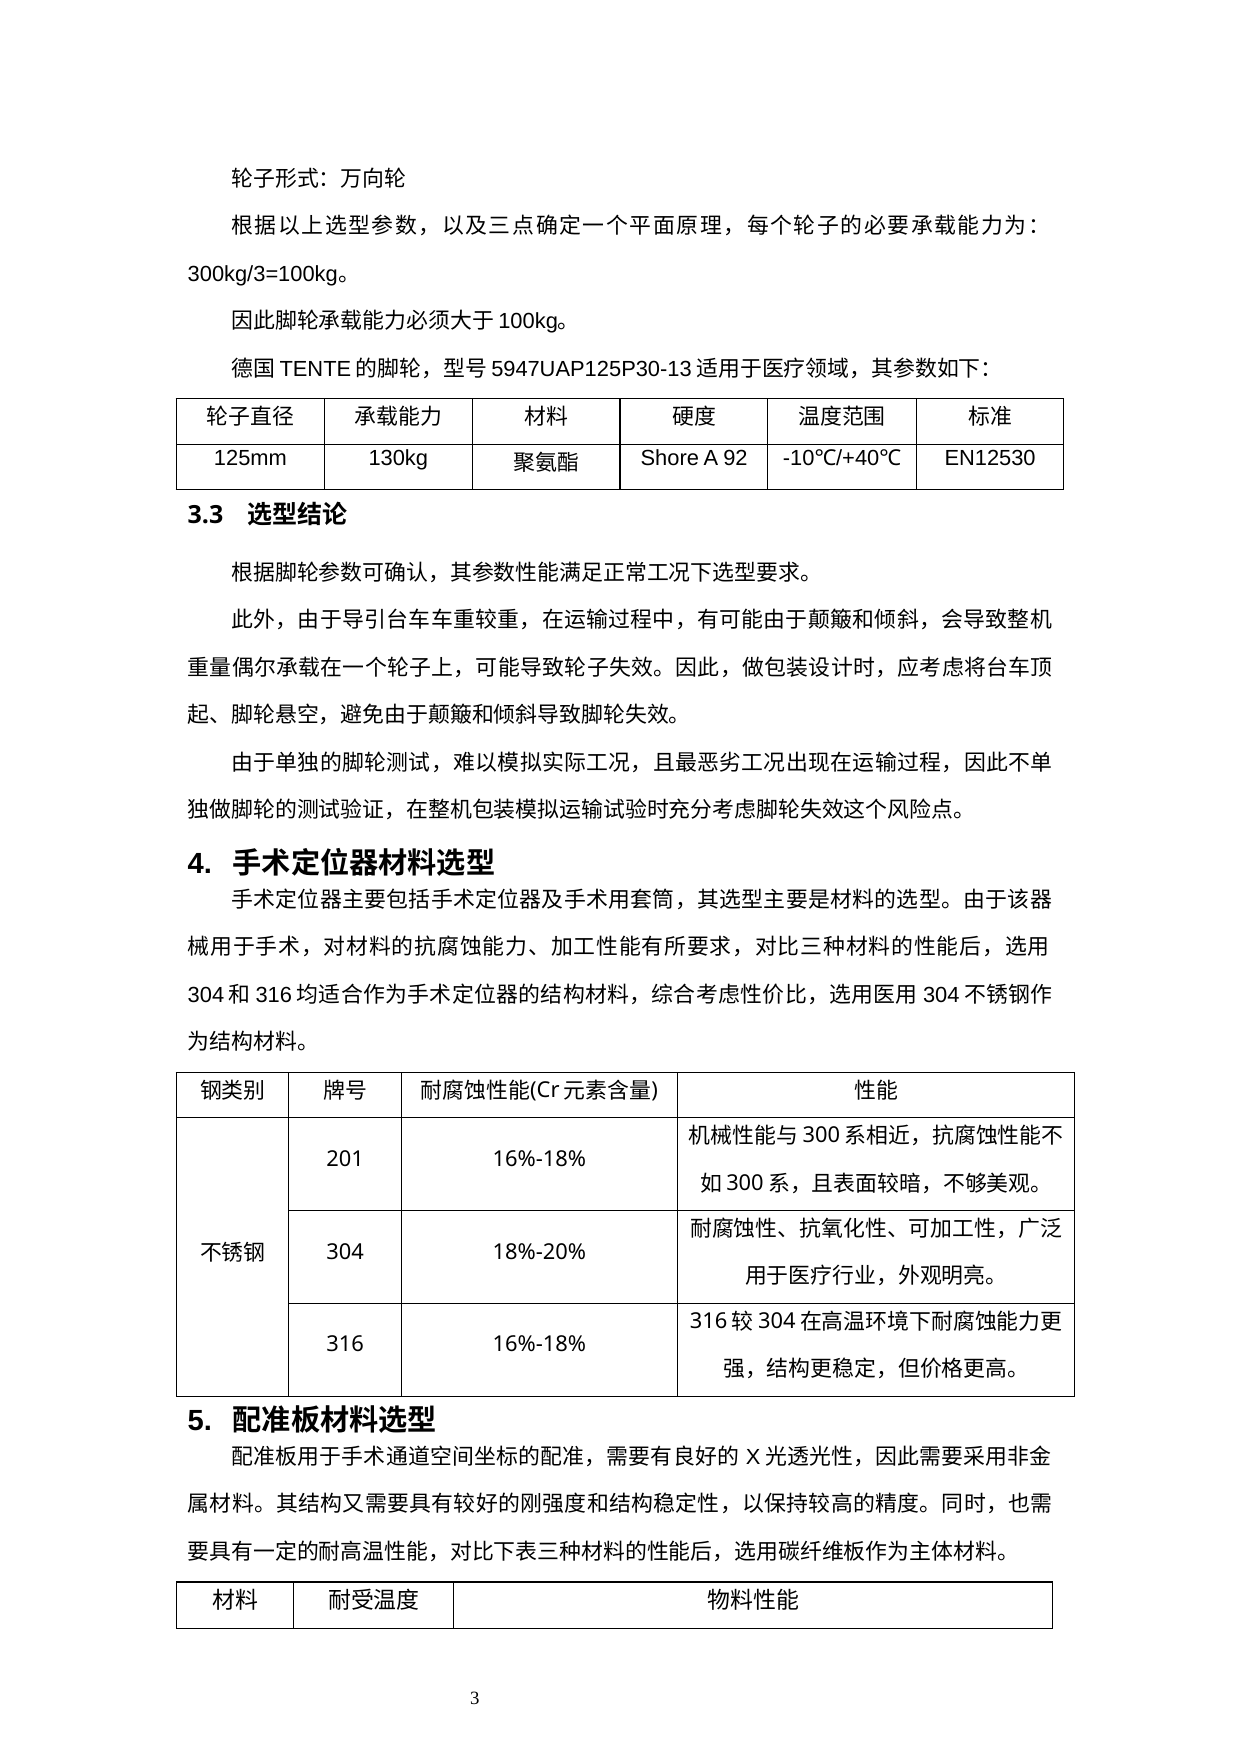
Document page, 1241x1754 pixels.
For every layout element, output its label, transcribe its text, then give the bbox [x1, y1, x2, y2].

table_header 牌号 [289, 1073, 401, 1117]
table_header 物料性能 [454, 1583, 1052, 1628]
text 此外，由于导引台车车重较重，在运输过程中，有可能由于颠簸和倾斜，会导致整机重量偶尔承载在一个轮子上，可能导致轮子失效。因此，做包装设计时，应考虑将台车顶起、脚轮悬空，避免由于颠簸和倾斜导致脚轮失效。 [187, 602, 1053, 729]
subtitle 手术定位器材料选型 [187, 839, 1053, 882]
table_cell Shore A 92 [621, 445, 767, 489]
table_cell 机械性能与300系相近，抗腐蚀性能不如300系，且表面较暗，不够美观。 [678, 1118, 1074, 1210]
text 根据脚轮参数可确认，其参数性能满足正常工况下选型要求。 [187, 554, 1053, 586]
table_cell 130kg [325, 445, 472, 489]
table_header 标准 [917, 399, 1063, 443]
table_cell 不锈钢 [177, 1118, 288, 1396]
table_cell EN12530 [917, 445, 1063, 489]
text 手术定位器主要包括手术定位器及手术用套筒，其选型主要是材料的选型。由于该器械用于手术，对材料的抗腐蚀能力、加工性能有所要求，对比三种材料的性能后，选用304和316均适合作为手术定位器的结构材料，综合考虑性价比，选用医用304不锈钢作为结构材料。 [187, 882, 1053, 1056]
text 轮子形式：万向轮 [187, 161, 1053, 192]
table_header 硬度 [621, 399, 767, 443]
table_cell -10℃/+40℃ [768, 445, 916, 489]
subtitle 配准板材料选型 [187, 1397, 1053, 1439]
table_header 性能 [678, 1073, 1074, 1117]
subtitle 选型结论 [187, 495, 1053, 531]
table_header 承载能力 [325, 399, 472, 443]
table_header 钢类别 [177, 1073, 288, 1117]
table_cell 聚氨酯 [473, 445, 619, 489]
table_cell 304 [289, 1211, 401, 1303]
table_header 耐腐蚀性能(Cr元素含量) [402, 1073, 677, 1117]
table_cell 201 [289, 1118, 401, 1210]
table_cell 16%-18% [402, 1118, 677, 1210]
table_header 材料 [177, 1583, 293, 1628]
table_cell 125mm [177, 445, 324, 489]
text 根据以上选型参数，以及三点确定一个平面原理，每个轮子的必要承载能力为：300kg/3=100kg。 [187, 208, 1053, 287]
table_header 耐受温度 [294, 1583, 453, 1628]
table_cell 18%-20% [402, 1211, 677, 1303]
text 由于单独的脚轮测试，难以模拟实际工况，且最恶劣工况出现在运输过程，因此不单独做脚轮的测试验证，在整机包装模拟运输试验时充分考虑脚轮失效这个风险点。 [187, 744, 1053, 824]
table_header 温度范围 [768, 399, 916, 443]
text 德国TENTE的脚轮，型号5947UAP125P30-13适用于医疗领域，其参数如下： [187, 351, 1053, 382]
table_header 轮子直径 [177, 399, 324, 443]
text 因此脚轮承载能力必须大于100kg。 [187, 303, 1053, 335]
text 配准板用于手术通道空间坐标的配准，需要有良好的X光透光性，因此需要采用非金属材料。其结构又需要具有较好的刚强度和结构稳定性，以保持较高的精度。同时，也需要具有一定的耐高温性能，对比下表三种材料的性能后，选用碳纤维板作为主体材料。 [187, 1439, 1053, 1566]
table_cell 316较304在高温环境下耐腐蚀能力更强，结构更稳定，但价格更高。 [678, 1304, 1074, 1396]
table_cell 316 [289, 1304, 401, 1396]
table_cell 16%-18% [402, 1304, 677, 1396]
table_header 材料 [473, 399, 619, 443]
table_cell 耐腐蚀性、抗氧化性、可加工性，广泛用于医疗行业，外观明亮。 [678, 1211, 1074, 1303]
